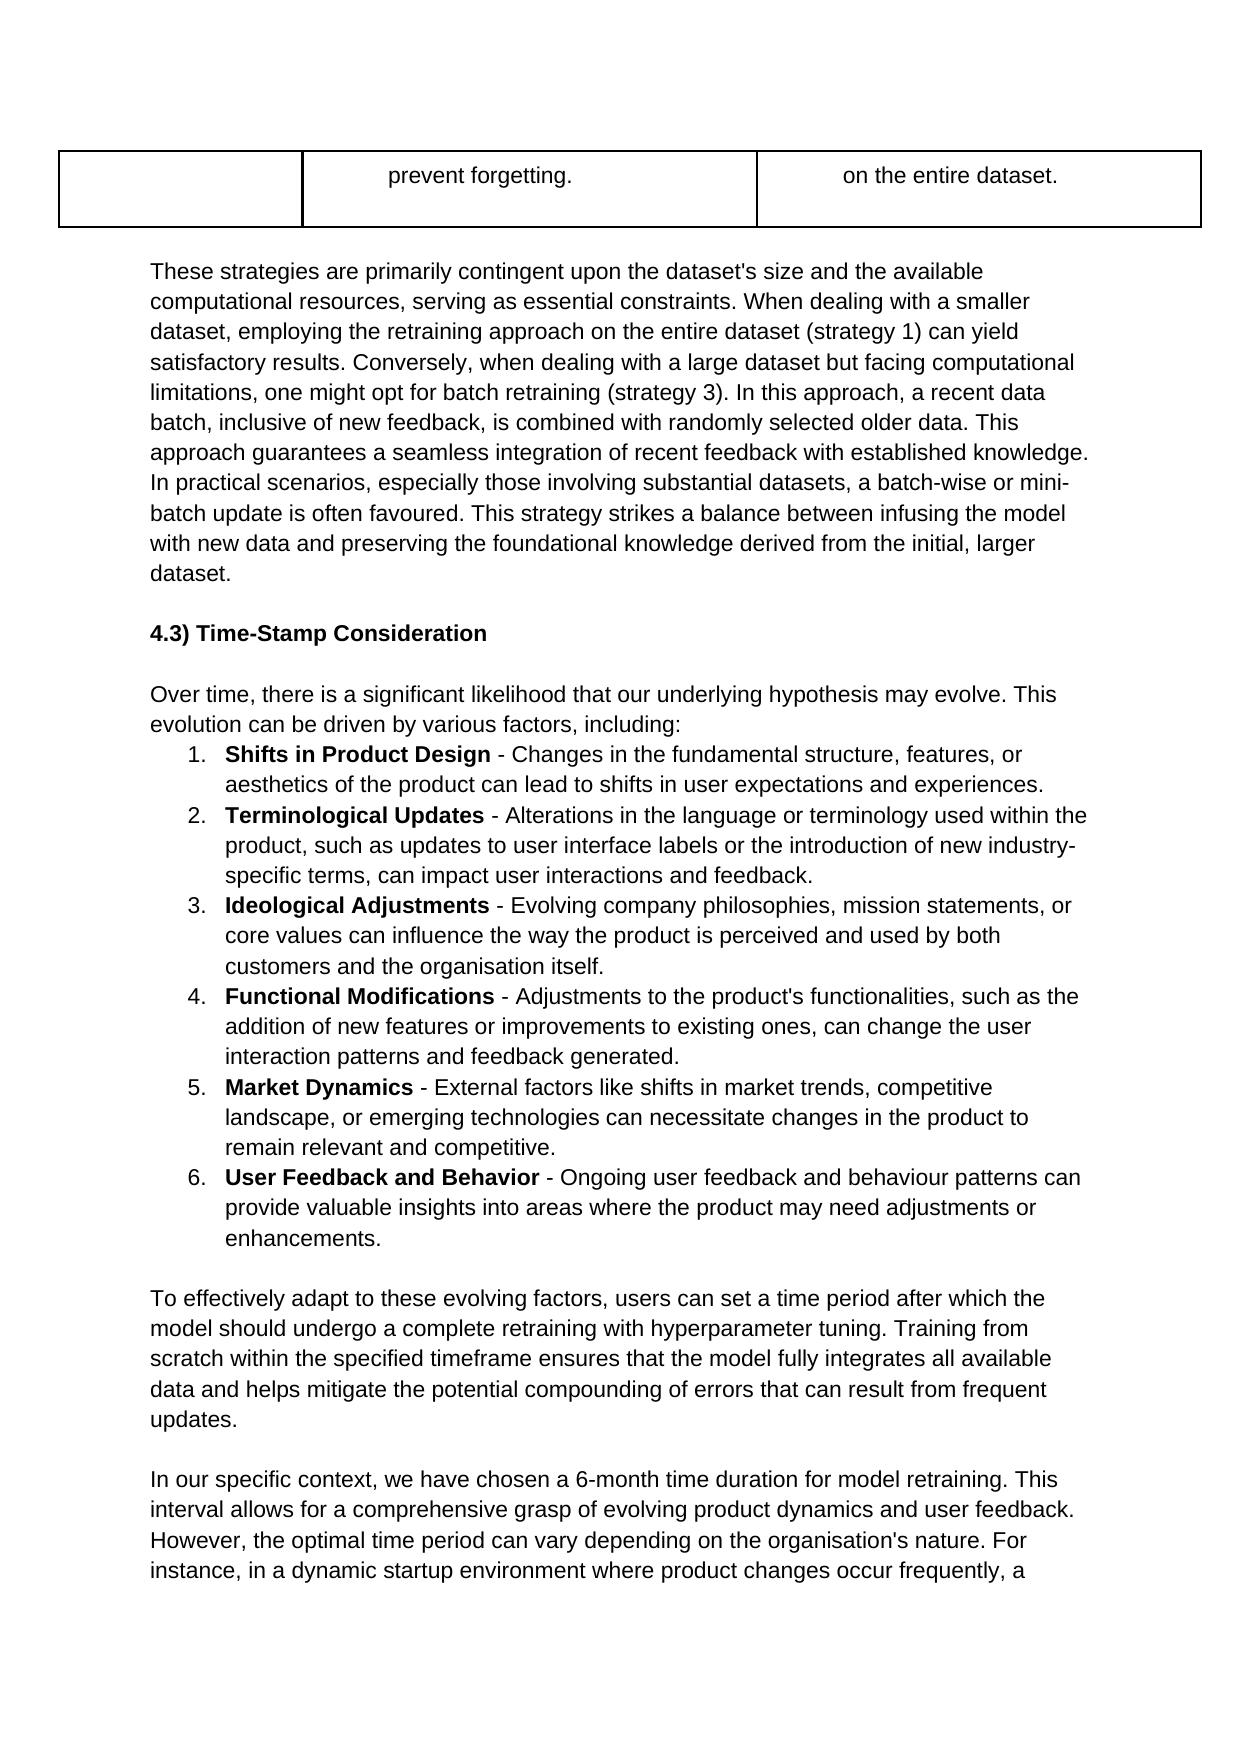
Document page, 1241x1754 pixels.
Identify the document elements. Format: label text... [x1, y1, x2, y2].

text These strategies are primarily contingent upon the dataset's size and the available computational resources, serving as essential constraints. When dealing with a smaller dataset, employing the retraining approach on the entire dataset (strategy 1) can yield satisfactory results. Conversely, when dealing with a large dataset but facing computational limitations, one might opt for batch retraining (strategy 3). In this approach, a recent data batch, inclusive of new feedback, is combined with randomly selected older data. This approach guarantees a seamless integration of recent feedback with established knowledge. In practical scenarios, especially those involving substantial datasets, a batch-wise or mini-batch update is often favoured. This strategy strikes a balance between infusing the model with new data and preserving the foundational knowledge derived from the initial, larger dataset. [150, 258, 1090, 586]
list Market Dynamics - External factors like shifts in market trends, competitive landscape, or emerging technologies can necessitate changes in the product to remain relevant and competitive. [187, 1073, 1090, 1160]
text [150, 1466, 1090, 1583]
text To effectively adapt to these evolving factors, users can set a time period after which the model should undergo a complete retraining with hyperparameter tuning. Training from scratch within the specified timeframe ensures that the model fully integrates all available data and helps mitigate the potential compounding of errors that can result from frequent updates. [150, 1285, 1090, 1432]
list Functional Modifications - Adjustments to the product's functionalities, such as the addition of new features or improvements to existing ones, can change the user interaction patterns and feedback generated. [187, 983, 1090, 1070]
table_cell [60, 152, 301, 226]
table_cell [304, 152, 756, 226]
text Over time, there is a significant likelihood that our underlying hypothesis may evolve. This evolution can be driven by various factors, including: [150, 681, 1090, 737]
text 4.3) Time-Stamp Consideration [150, 620, 1090, 647]
list Shifts in Product Design - Changes in the fundamental structure, features, or aesthetics of the product can lead to shifts in user expectations and experiences. [187, 741, 1090, 798]
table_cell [758, 152, 1200, 226]
list User Feedback and Behavior - Ongoing user feedback and behaviour patterns can provide valuable insights into areas where the product may need adjustments or enhancements. [187, 1164, 1090, 1251]
list Terminological Updates - Alterations in the language or terminology used within the product, such as updates to user interface labels or the introduction of new industry-specific terms, can impact user interactions and feedback. [187, 802, 1090, 888]
list Ideological Adjustments - Evolving company philosophies, mission statements, or core values can influence the way the product is perceived and used by both customers and the organisation itself. [187, 892, 1090, 979]
